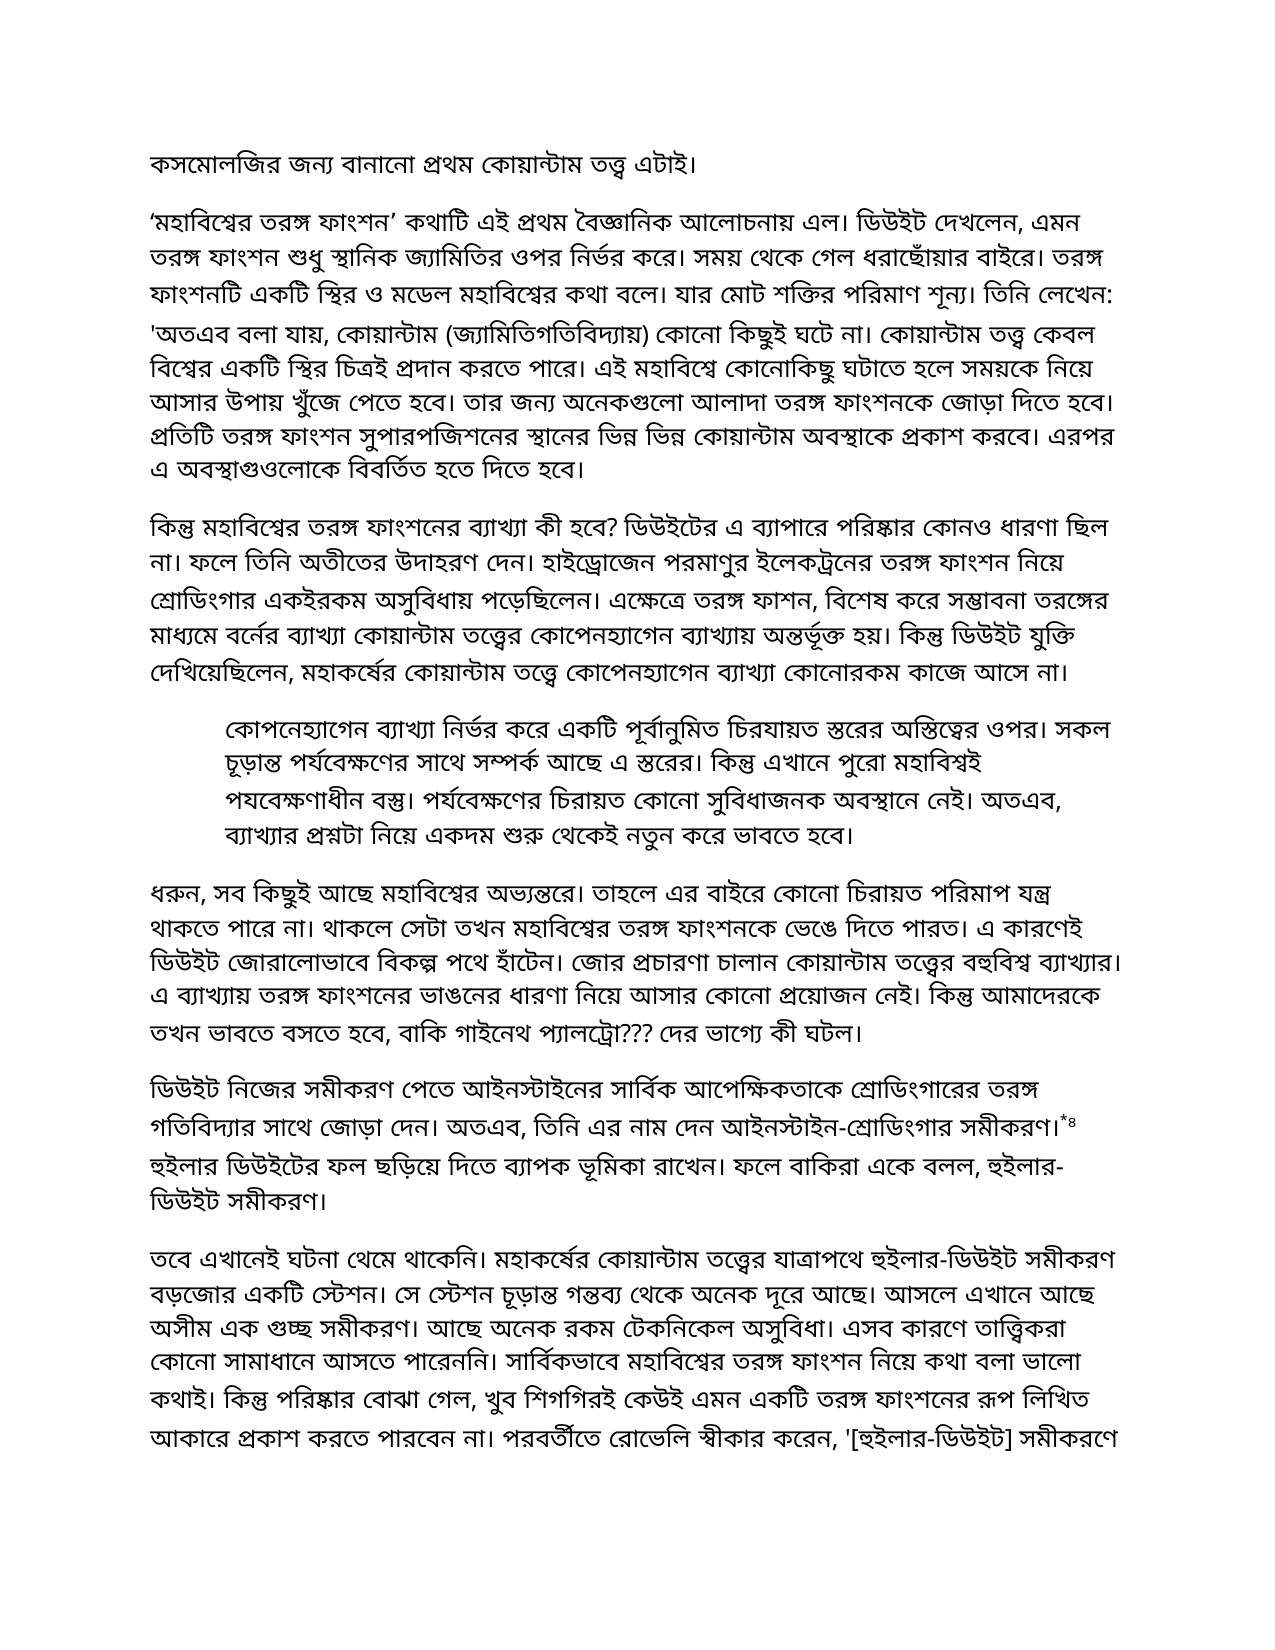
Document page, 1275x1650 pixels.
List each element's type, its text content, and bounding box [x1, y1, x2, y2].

text ডিউইট নিজের সমীকরণ পেতে আইনস্টাইনের সার্বিক আপেক্ষিকতাকে শ্রোডিংগারের তরঙ্গ গতিবিদ্যার সাথে জোড়া দেন। অতএব, তিনি এর নাম দেন আইনস্টাইন-শ্রোডিংগার সমীকরণ।*৪ হুইলার ডিউইটের ফল ছড়িয়ে দিতে ব্যাপক ভূমিকা রাখেন। ফলে বাকিরা একে বলল, হুইলার-ডিউইট সমীকরণ। [150, 1076, 1125, 1217]
text ধরুন, সব কিছুই আছে মহাবিশ্বের অভ্যন্তরে। তাহলে এর বাইরে কোনো চিরায়ত পরিমাপ যন্ত্র থাকতে পারে না। থাকলে সেটা তখন মহাবিশ্বের তরঙ্গ ফাংশনকে ভেঙে দিতে পারত। এ কারণেই ডিউইট জোরালোভাবে বিকল্প পথে হাঁটেন। জোর প্রচারণা চালান কোয়ান্টাম তত্ত্বের বহুবিশ্ব ব্যাখ্যার। এ ব্যাখ্যায় তরঙ্গ ফাংশনের ভাঙনের ধারণা নিয়ে আসার কোনো প্রয়োজন নেই। কিন্তু আমাদেরকে তখন ভাবতে বসতে হবে, বাকি গাইনেথ প্যালট্রো??? দের ভাগ্যে কী ঘটল। [150, 876, 1125, 1049]
text ‘মহাবিশ্বের তরঙ্গ ফাংশন’ কথাটি এই প্রথম বৈজ্ঞানিক আলোচনায় এল। ডিউইট দেখলেন, এমন তরঙ্গ ফাংশন শুধু স্থানিক জ্যামিতির ওপর নির্ভর করে। সময় থেকে গেল ধরাছোঁয়ার বাইরে। তরঙ্গ ফাংশনটি একটি স্থির ও মডেল মহাবিশ্বের কথা বলে। যার মোট শক্তির পরিমাণ শূন্য। তিনি লেখেন: 'অতএব বলা যায়, কোয়ান্টাম (জ্যামিতিগতিবিদ্যায়) কোনো কিছুই ঘটে না। কোয়ান্টাম তত্ত্ব কেবল বিশ্বের একটি স্থির চিত্রই প্রদান করতে পারে। এই মহাবিশ্বে কোনোকিছু ঘটাতে হলে সময়কে নিয়ে আসার উপায় খুঁজে পেতে হবে। তার জন্য অনেকগুলো আলাদা তরঙ্গ ফাংশনকে জোড়া দিতে হবে। প্রতিটি তরঙ্গ ফাংশন সুপারপজিশনের স্থানের ভিন্ন ভিন্ন কোয়ান্টাম অবস্থাকে প্রকাশ করবে। এরপর এ অবস্থাগুওলোকে বিবর্তিত হতে দিতে হবে। [150, 204, 1125, 484]
text কোপনেহ্যাগেন ব্যাখ্যা নির্ভর করে একটি পূর্বানুমিত চিরযায়ত স্তরের অস্তিত্বের ওপর। সকল চূড়ান্ত পর্যবেক্ষণের সাথে সম্পর্ক আছে এ স্তরের। কিন্তু এখানে পুরো মহাবিশ্বই পযবেক্ষণাধীন বস্তু। পর্যবেক্ষণের চিরায়ত কোনো সুবিধাজনক অবস্থানে নেই। অতএব, ব্যাখ্যার প্রশ্নটা নিয়ে একদম শুরু থেকেই নতুন করে ভাবতে হবে। [225, 715, 1125, 851]
text কিন্তু মহাবিশ্বের তরঙ্গ ফাংশনের ব্যাখ্যা কী হবে? ডিউইটের এ ব্যাপারে পরিষ্কার কোনও ধারণা ছিল না। ফলে তিনি অতীতের উদাহরণ দেন। হাইড্রোজেন পরমাণুর ইলেকট্রনের তরঙ্গ ফাংশন নিয়ে শ্রোডিংগার একইরকম অসুবিধায় পড়েছিলেন। এক্ষেত্রে তরঙ্গ ফাশন, বিশেষ করে সম্ভাবনা তরঙ্গের মাধ্যমে বর্নের ব্যাখ্যা কোয়ান্টাম তত্ত্বের কোপেনহ্যাগেন ব্যাখ্যায় অন্তর্ভূক্ত হয়। কিন্তু ডিউইট যুক্তি দেখিয়েছিলেন, মহাকর্ষের কোয়ান্টাম তত্ত্বে কোপেনহ্যাগেন ব্যাখ্যা কোনোরকম কাজে আসে না। [150, 510, 1125, 689]
text কসমোলজির জন্য বানানো প্রথম কোয়ান্টাম তত্ত্ব এটাই। [150, 150, 1125, 179]
